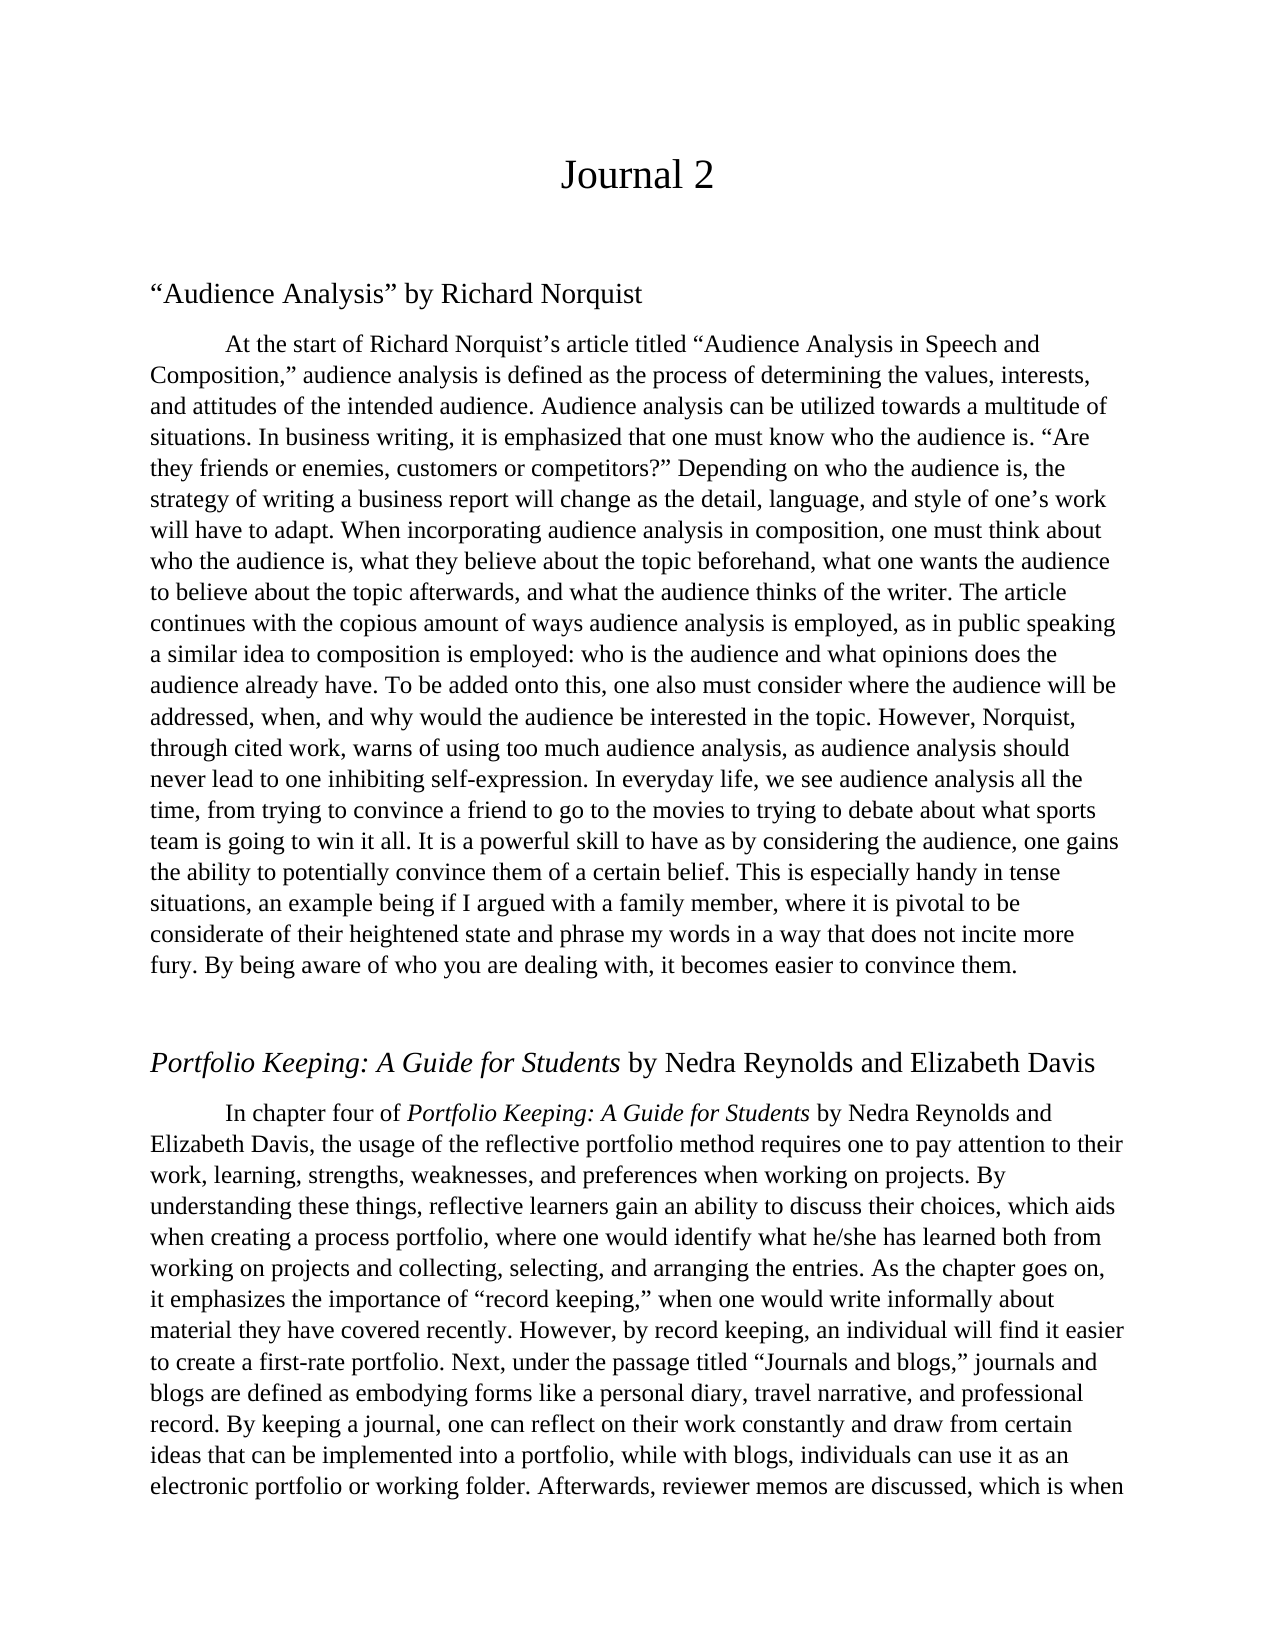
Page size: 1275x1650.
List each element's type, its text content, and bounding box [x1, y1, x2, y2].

text At the start of Richard Norquist’s article titled “Audience Analysis in Speech and Composition,” audience analysis is defined as the process of determining the values, interests, and attitudes of the intended audience. Audience analysis can be utilized towards a multitude of situations. In business writing, it is emphasized that one must know who the audience is. “Are they friends or enemies, customers or competitors?” Depending on who the audience is, the strategy of writing a business report will change as the detail, language, and style of one’s work will have to adapt. When incorporating audience analysis in composition, one must think about who the audience is, what they believe about the topic beforehand, what one wants the audience to believe about the topic afterwards, and what the audience thinks of the writer. The article continues with the copious amount of ways audience analysis is employed, as in public speaking a similar idea to composition is employed: who is the audience and what opinions does the audience already have. To be added onto this, one also must consider where the audience will be addressed, when, and why would the audience be interested in the topic. However, Norquist, through cited work, warns of using too much audience analysis, as audience analysis should never lead to one inhibiting self-expression. In everyday life, we see audience analysis all the time, from trying to convince a friend to go to the movies to trying to debate about what sports team is going to win it all. It is a powerful skill to have as by considering the audience, one gains the ability to potentially convince them of a certain belief. This is especially handy in tense situations, an example being if I argued with a family member, where it is pivotal to be considerate of their heightened state and phrase my words in a way that does not incite more fury. By being aware of who you are dealing with, it becomes easier to convince them. [150, 329, 1125, 979]
text Portfolio Keeping: A Guide for Students by Nedra Reynolds and Elizabeth Davis [150, 1045, 1125, 1079]
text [150, 1098, 1125, 1499]
text “Audience Analysis” by Richard Norquist [150, 276, 1125, 310]
text Journal 2 [150, 150, 1125, 198]
